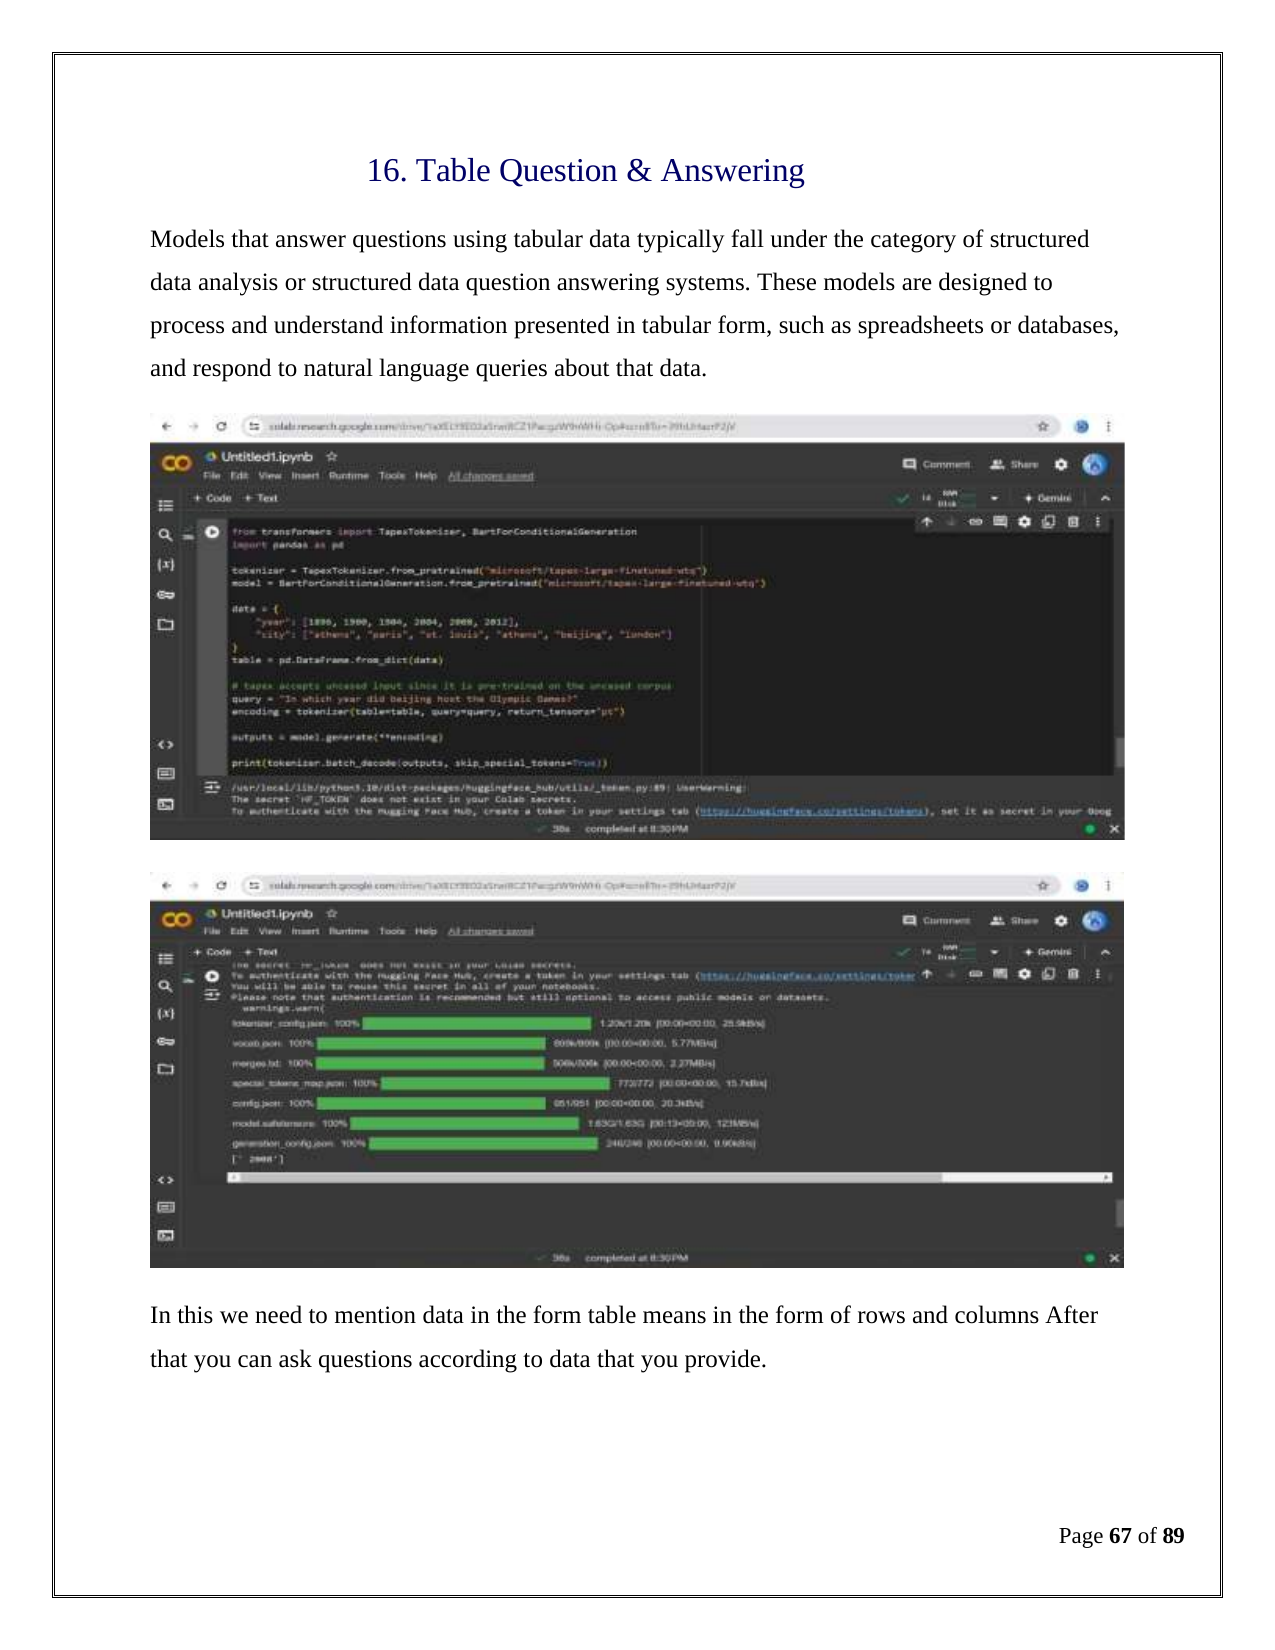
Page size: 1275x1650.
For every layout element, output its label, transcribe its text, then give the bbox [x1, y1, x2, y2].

text Models that answer questions using tabular data typically fall under the category of structured data analysis or structured data question answering systems. These models are designed to [150, 224, 1124, 296]
picture [150, 872, 1124, 1268]
text process and understand information presented in tabular form, such as spreadsheets or databases, and respond to natural language queries about that data. [150, 310, 1121, 382]
list Table Question & Answering [366, 150, 1185, 188]
picture [150, 413, 1125, 840]
text In this we need to mention data in the form table means in the form of rows and columns After that you can ask questions according to data that you provide. [150, 1301, 1124, 1372]
